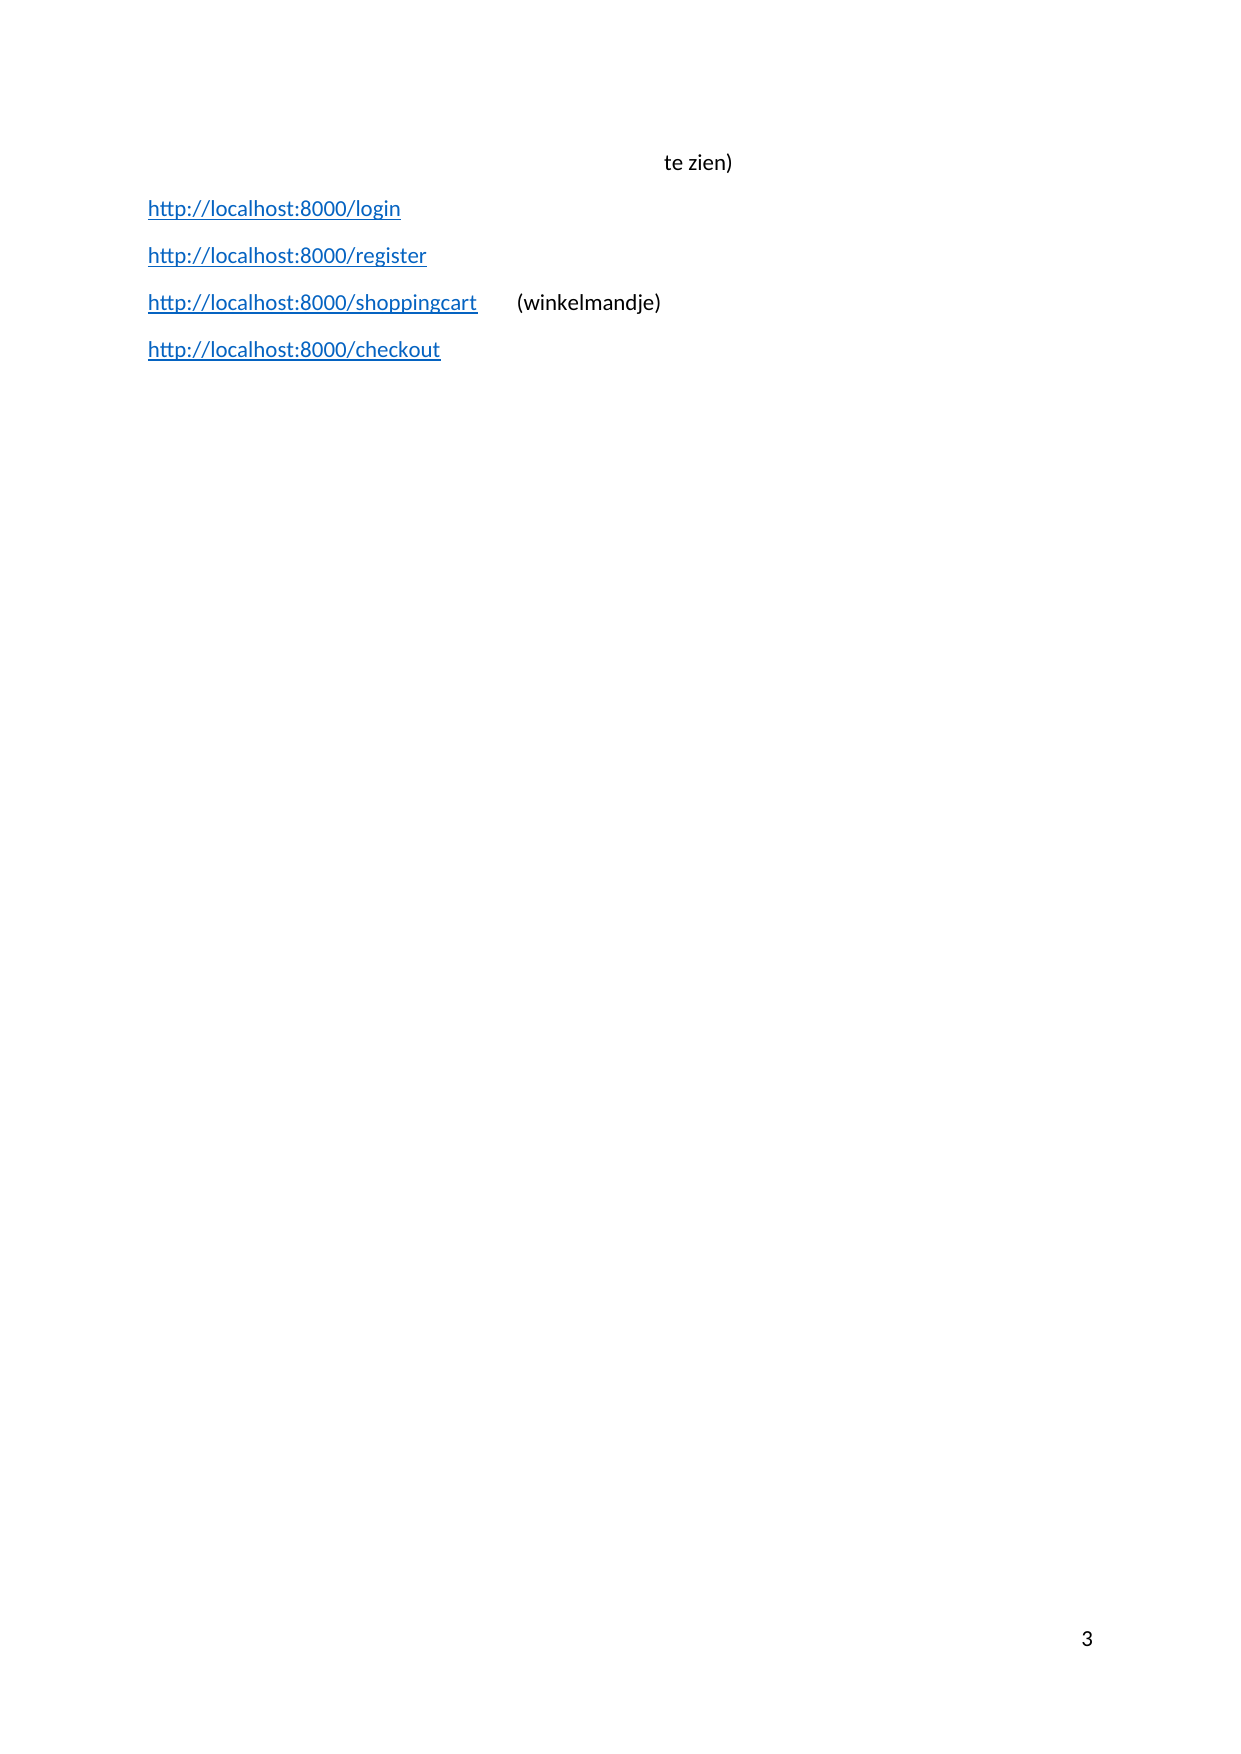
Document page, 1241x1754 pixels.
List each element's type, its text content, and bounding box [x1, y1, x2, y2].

text http://localhost:8000/register [148, 241, 1093, 269]
text http://localhost:8000/checkout [148, 335, 1093, 363]
text te zien) [590, 148, 1093, 176]
text http://localhost:8000/shoppingcart (winkelmandje) [148, 288, 1093, 316]
text http://localhost:8000/login [148, 194, 1093, 222]
